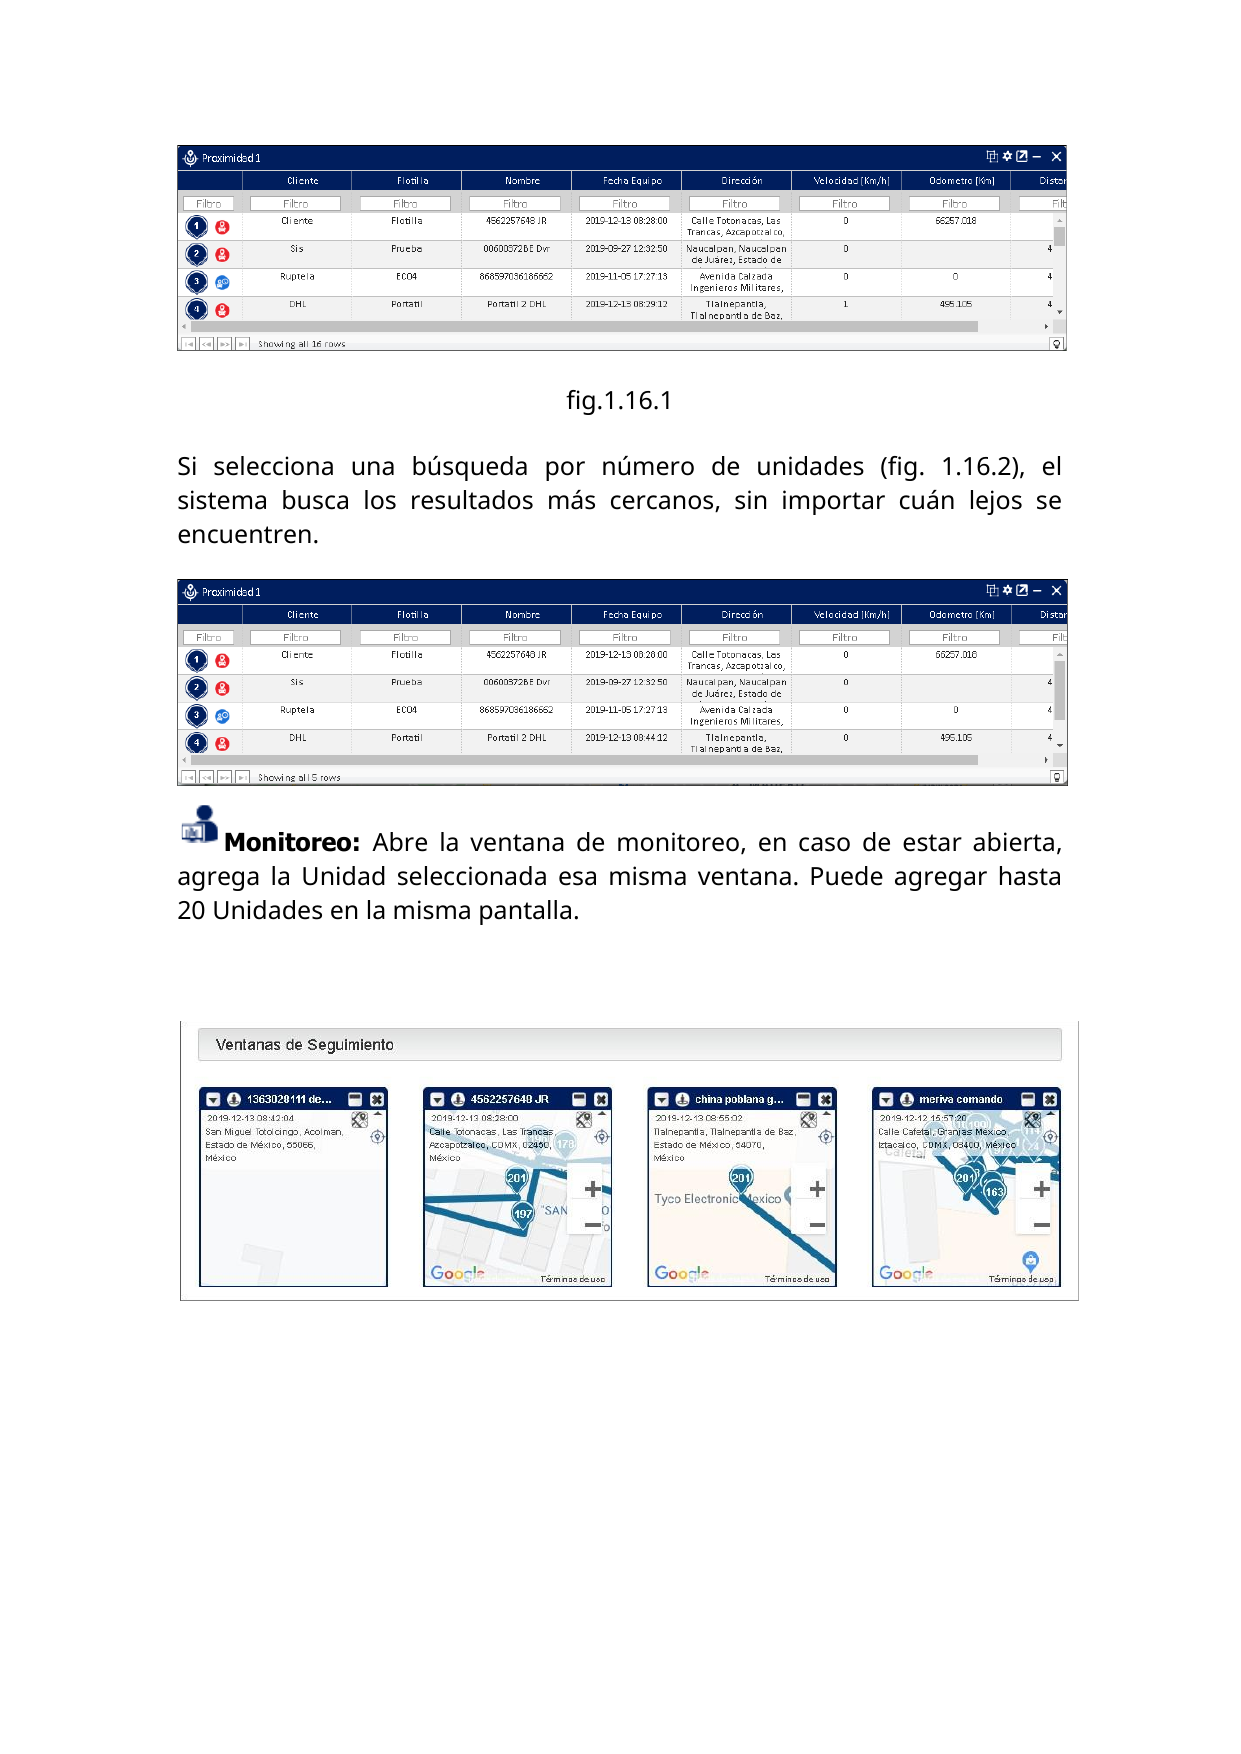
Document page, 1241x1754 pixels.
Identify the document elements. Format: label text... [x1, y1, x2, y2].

picture [180, 1021, 1079, 1301]
picture [177, 579, 1068, 786]
text Monitoreo: Abre la ventana de monitoreo, en caso de estar abierta, agrega la Unidad seleccionada esa misma ventana. Puede agregar hasta 20 Unidades en la misma pantalla. [177, 824, 1063, 926]
text Si selecciona una búsqueda por número de unidades (fig. 1.16.2), el sistema busca los resultados más cercanos, sin importar cuán lejos se encuentren. [177, 448, 1063, 551]
text fig.1.16.1 [534, 382, 706, 416]
picture [177, 145, 1067, 351]
picture [181, 805, 218, 824]
